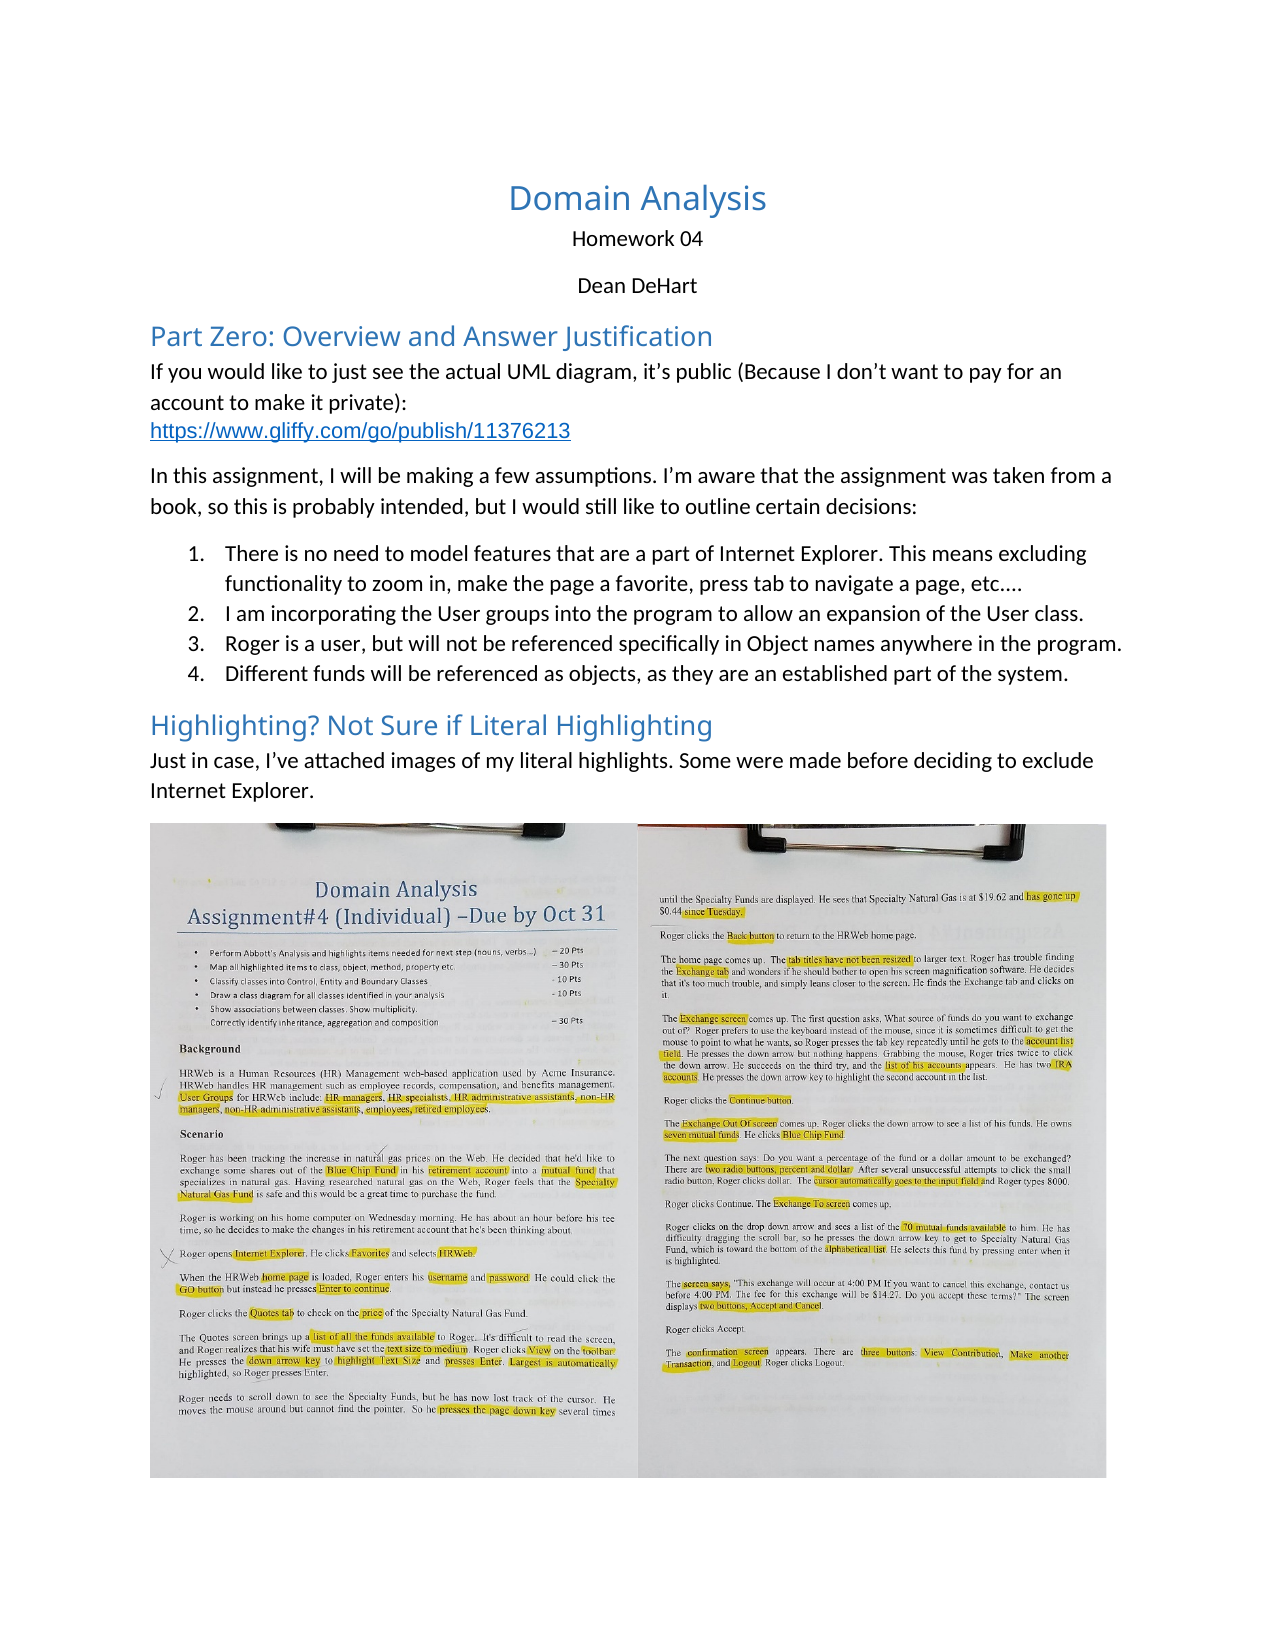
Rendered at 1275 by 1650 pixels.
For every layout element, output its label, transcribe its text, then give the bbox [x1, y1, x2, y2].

subtitle Part Zero: Overview and Answer Justification [150, 318, 1125, 354]
text In this assignment, I will be making a few assumptions. I’m aware that the assignment was taken from a book, so this is probably intended, but I would still like to outline certain decisions: [150, 462, 1125, 520]
text Homework 04 [150, 224, 1125, 252]
text If you would like to just see the actual UML diagram, it’s public (Because I don’t want to pay for an account to make it private): https://www.gliffy.com/go/publish/11376213 [150, 357, 1125, 443]
list Different funds will be referenced as objects, as they are an established part of the system. [187, 659, 1125, 687]
picture [150, 823, 1107, 1478]
subtitle Domain Analysis [150, 175, 1125, 220]
text Just in case, I’ve attached images of my literal highlights. Some were made before deciding to exclude Internet Explorer. [150, 746, 1125, 804]
list There is no need to model features that are a part of Internet Explorer. This means excluding functionality to zoom in, make the page a favorite, press tab to navigate a page, etc.... [187, 539, 1125, 597]
list I am incorporating the User groups into the program to allow an expansion of the User class. [187, 599, 1125, 627]
list Roger is a user, but will not be referenced specifically in Object names anywhere in the program. [187, 629, 1125, 657]
text Dean DeHart [150, 271, 1125, 299]
subtitle Highlighting? Not Sure if Literal Highlighting [150, 706, 1125, 743]
